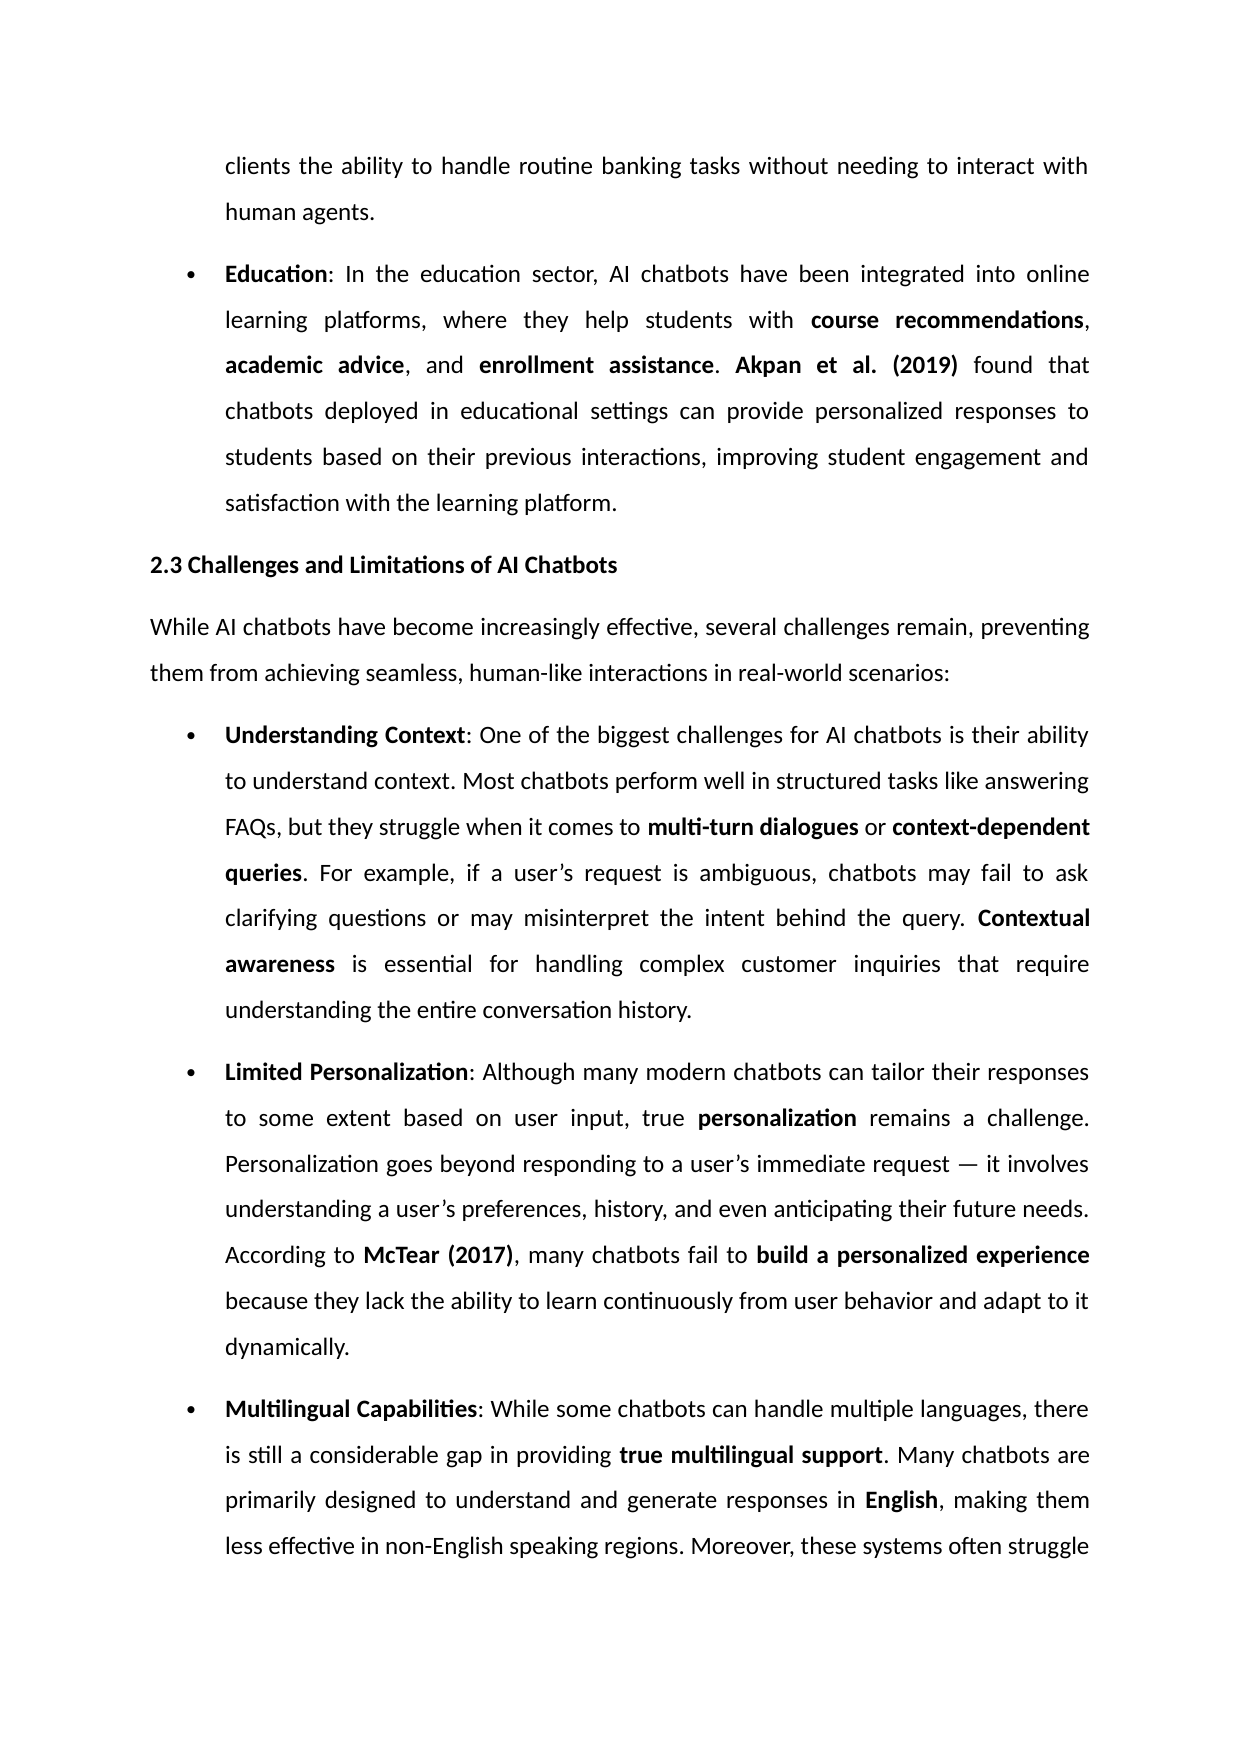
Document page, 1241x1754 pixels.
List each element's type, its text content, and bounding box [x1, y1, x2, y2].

list Education: In the education sector, AI chatbots have been integrated into online learning platforms, where they help students with course recommendations, academic advice, and enrollment assistance. Akpan et al. (2019) found that chatbots deployed in educational settings can provide personalized responses to students based on their previous interactions, improving student engagement and satisfaction with the learning platform. [187, 258, 1090, 517]
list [187, 1393, 1090, 1561]
list Understanding Context: One of the biggest challenges for AI chatbots is their ability to understand context. Most chatbots perform well in structured tasks like answering FAQs, but they struggle when it comes to multi-turn dialogues or context-dependent queries. For example, if a user’s request is ambiguous, chatbots may fail to ask clarifying questions or may misinterpret the intent behind the query. Contextual awareness is essential for handling complex customer inquiries that require understanding the entire conversation history. [187, 720, 1090, 1024]
text While AI chatbots have become increasingly effective, several challenges remain, preventing them from achieving seamless, human-like interactions in real-world scenarios: [150, 612, 1090, 688]
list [187, 150, 1090, 226]
list Limited Personalization: Although many modern chatbots can tailor their responses to some extent based on user input, true personalization remains a challenge. Personalization goes beyond responding to a user’s immediate request — it involves understanding a user’s preferences, history, and even anticipating their future needs. According to McTear (2017), many chatbots fail to build a personalized experience because they lack the ability to learn continuously from user behavior and adapt to it dynamically. [187, 1056, 1090, 1361]
text 2.3 Challenges and Limitations of AI Chatbots [150, 549, 1090, 580]
